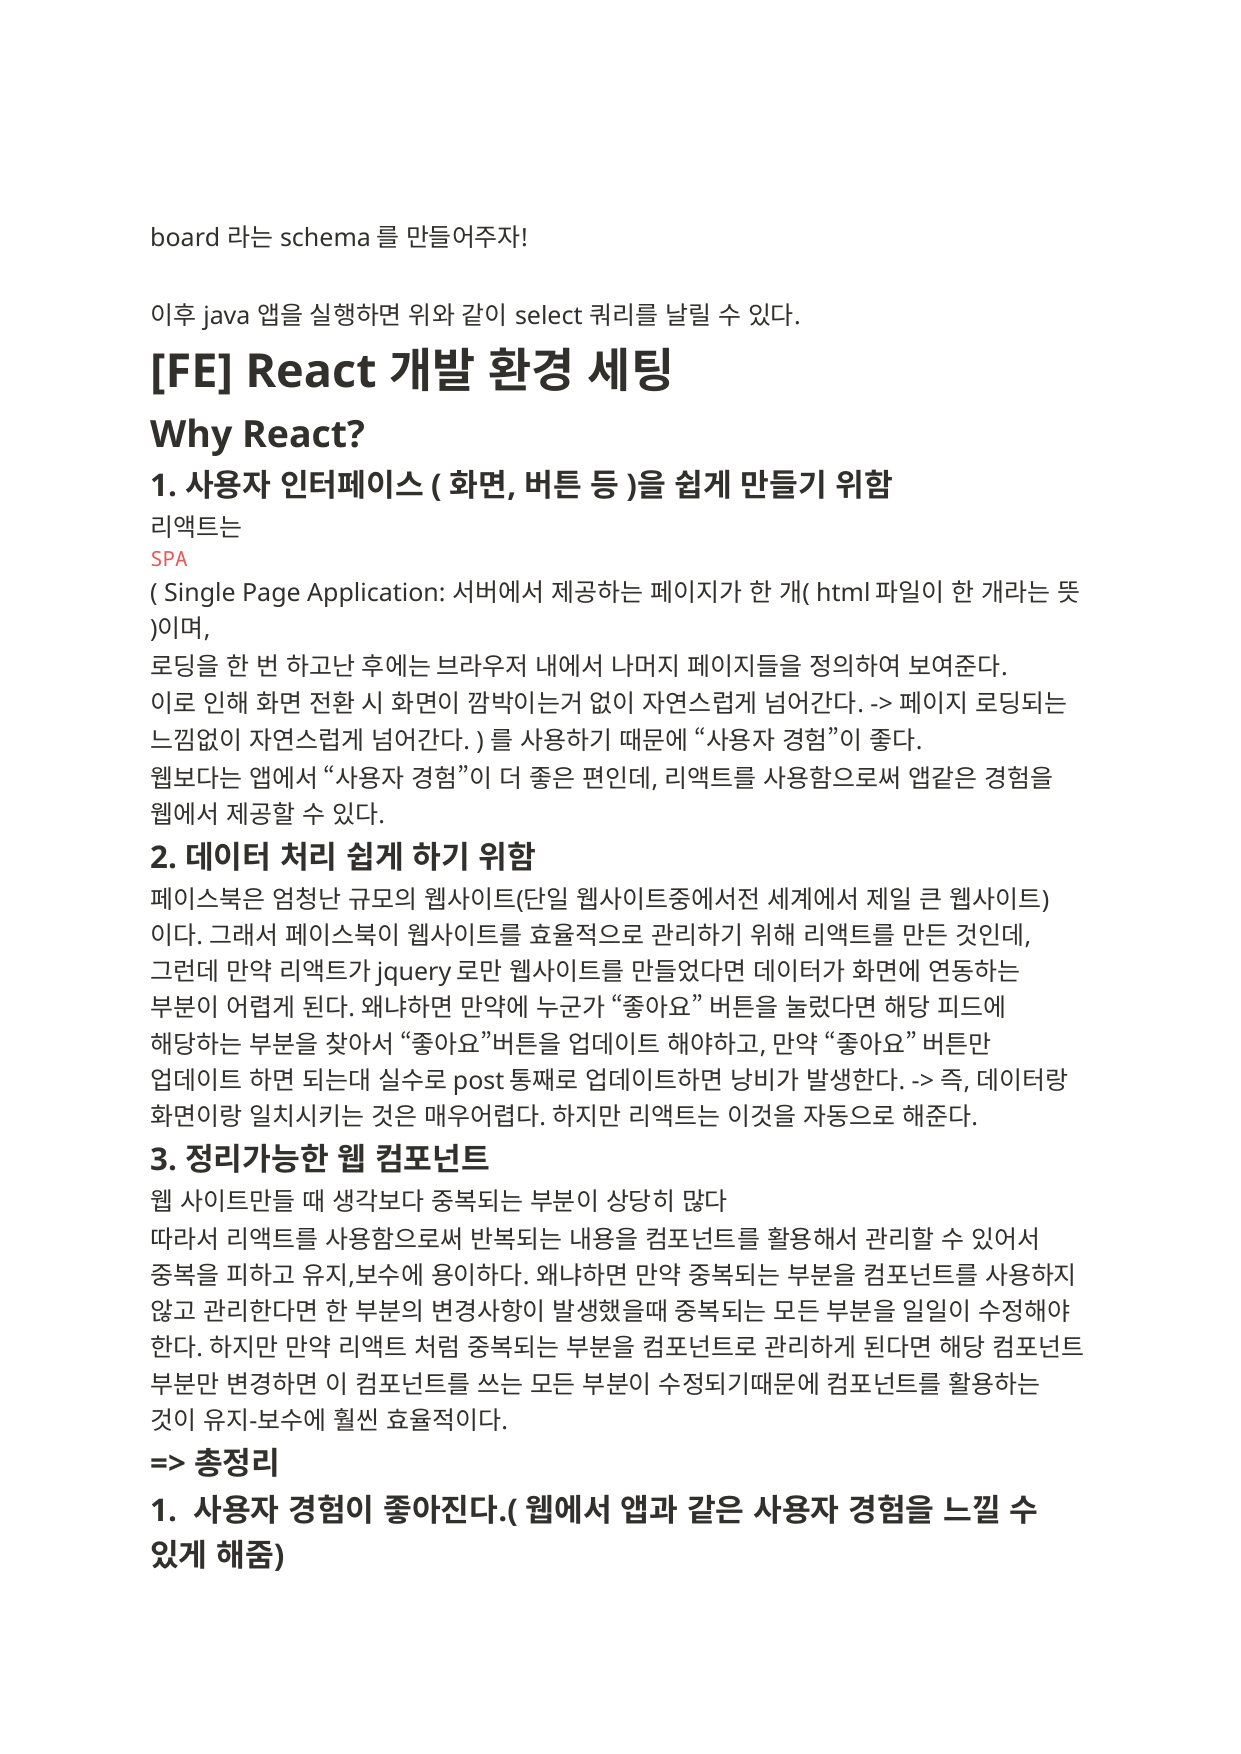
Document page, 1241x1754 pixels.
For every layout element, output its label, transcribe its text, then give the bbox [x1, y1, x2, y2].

text 페이스북은 엄청난 규모의 웹사이트(단일 웹사이트중에서전 세계에서 제일 큰 웹사이트)이다. 그래서 페이스북이 웹사이트를 효율적으로 관리하기 위해 리액트를 만든 것인데, 그런데 만약 리액트가 jquery로만 웹사이트를 만들었다면 데이터가 화면에 연동하는 부분이 어렵게 된다. 왜냐하면 만약에 누군가 “좋아요” 버튼을 눌렀다면 해당 피드에 해당하는 부분을 찾아서 “좋아요”버튼을 업데이트 해야하고, 만약 “좋아요” 버튼만 업데이트 하면 되는대 실수로 post통째로 업데이트하면 낭비가 발생한다. -> 즉, 데이터랑 화면이랑 일치시키는 것은 매우어렵다. 하지만 리액트는 이것을 자동으로 해준다. [150, 879, 1090, 1133]
text 따라서 리액트를 사용함으로써 반복되는 내용을 컴포넌트를 활용해서 관리할 수 있어서 중복을 피하고 유지,보수에 용이하다. 왜냐하면 만약 중복되는 부분을 컴포넌트를 사용하지 않고 관리한다면 한 부분의 변경사항이 발생했을때 중복되는 모든 부분을 일일이 수정해야 한다. 하지만 만약 리액트 처럼 중복되는 부분을 컴포넌트로 관리하게 된다면 해당 컴포넌트 부분만 변경하면 이 컴포넌트를 쓰는 모든 부분이 수정되기때문에 컴포넌트를 활용하는 것이 유지-보수에 훨씬 효율적이다. [150, 1219, 1090, 1437]
text SPA [150, 544, 1090, 572]
text 로딩을 한 번 하고난 후에는 브라우저 내에서 나머지 페이지들을 정의하여 보여준다. [150, 646, 1090, 682]
text 이로 인해 화면 전환 시 화면이 깜박이는거 없이 자연스럽게 넘어간다. -> 페이지 로딩되는 느낌없이 자연스럽게 넘어간다. ) 를 사용하기 때문에 “사용자 경험”이 좋다. [150, 684, 1090, 756]
text Why React? [150, 408, 1090, 459]
text 1. 사용자 인터페이스 ( 화면, 버튼 등 )을 쉽게 만들기 위함 [150, 460, 1090, 506]
text [FE] React 개발 환경 세팅 [150, 333, 1090, 402]
text 웹 사이트만들 때 생각보다 중복되는 부분이 상당히 많다 [150, 1181, 1090, 1218]
text board 라는 schema를 만들어주자! [150, 217, 1090, 254]
text 이후 java 앱을 실행하면 위와 같이 select 쿼리를 날릴 수 있다. [150, 296, 1090, 332]
text => 총정리 [150, 1438, 1090, 1484]
text 웹보다는 앱에서 “사용자 경험”이 더 좋은 편인데, 리액트를 사용함으로써 앱같은 경험을 웹에서 제공할 수 있다. [150, 758, 1090, 831]
text ( Single Page Application: 서버에서 제공하는 페이지가 한 개( html파일이 한 개라는 뜻 )이며, [150, 572, 1090, 644]
text 3. 정리가능한 웹 컴포넌트 [150, 1134, 1090, 1180]
text 1. 사용자 경험이 좋아진다.( 웹에서 앱과 같은 사용자 경험을 느낄 수 있게 해줌) [150, 1485, 1090, 1576]
text 리액트는 [150, 507, 1090, 544]
text 2. 데이터 처리 쉽게 하기 위함 [150, 832, 1090, 877]
